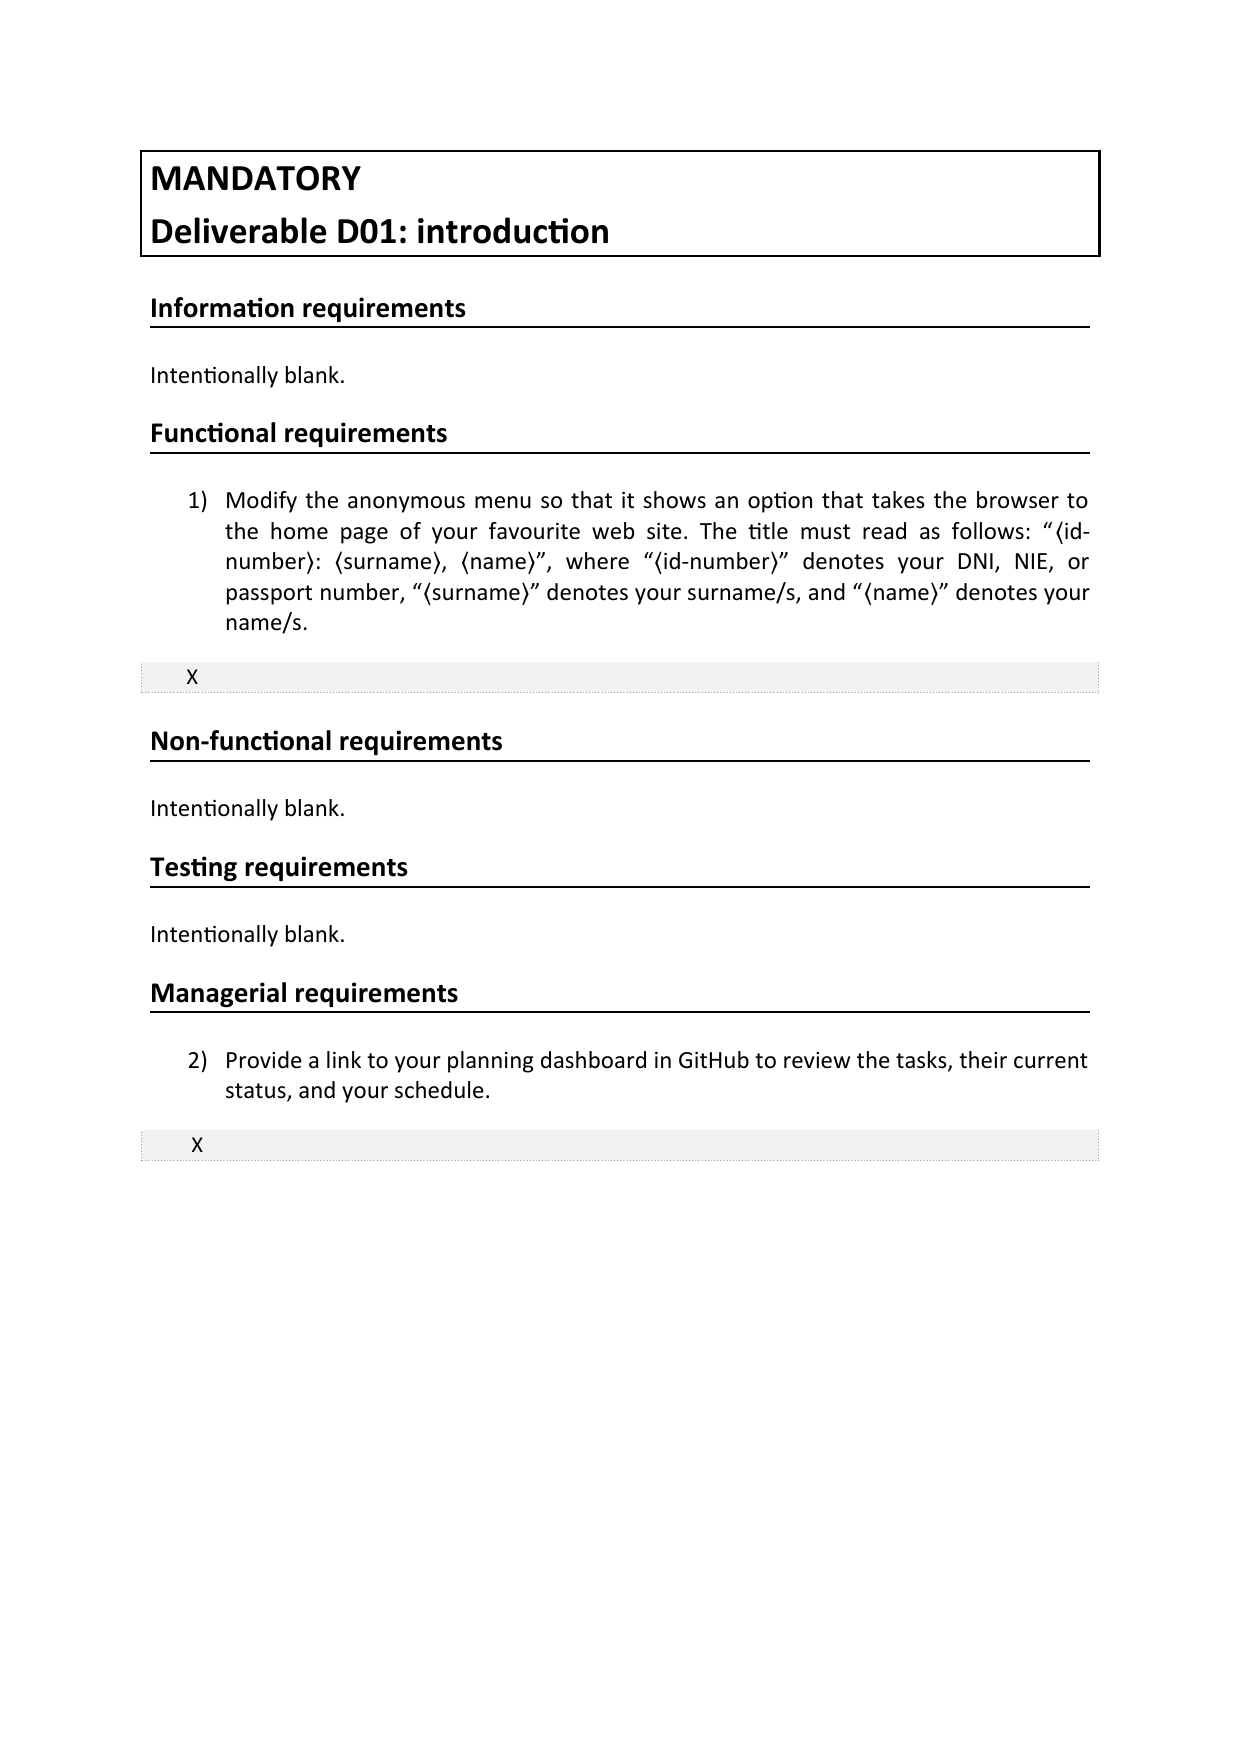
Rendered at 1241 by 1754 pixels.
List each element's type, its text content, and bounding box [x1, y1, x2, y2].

subtitle Functional requirements [150, 414, 1090, 452]
text Intentionally blank. [150, 918, 1090, 949]
text Intentionally blank. [150, 359, 1090, 389]
list Provide a link to your planning dashboard in GitHub to review the tasks, their current status, and your schedule. [187, 1044, 1090, 1105]
subtitle Testing requirements [150, 848, 1090, 886]
subtitle Managerial requirements [150, 974, 1090, 1011]
text X [141, 662, 1099, 693]
subtitle Information requirements [150, 289, 1090, 326]
subtitle Non-functional requirements [150, 722, 1090, 760]
list Modify the anonymous menu so that it shows an option that takes the browser to the home page of your favourite web site. The title must read as follows: “〈id-number〉: 〈surname〉, 〈name〉”, where “〈id-number〉” denotes your DNI, NIE, or passport number, “〈surname〉” denotes your surname/s, and “〈name〉” denotes your name/s. [187, 484, 1090, 637]
text X [141, 1130, 1099, 1161]
text Intentionally blank. [150, 792, 1090, 823]
subtitle MANDATORY Deliverable D01: introduction [142, 152, 1098, 255]
